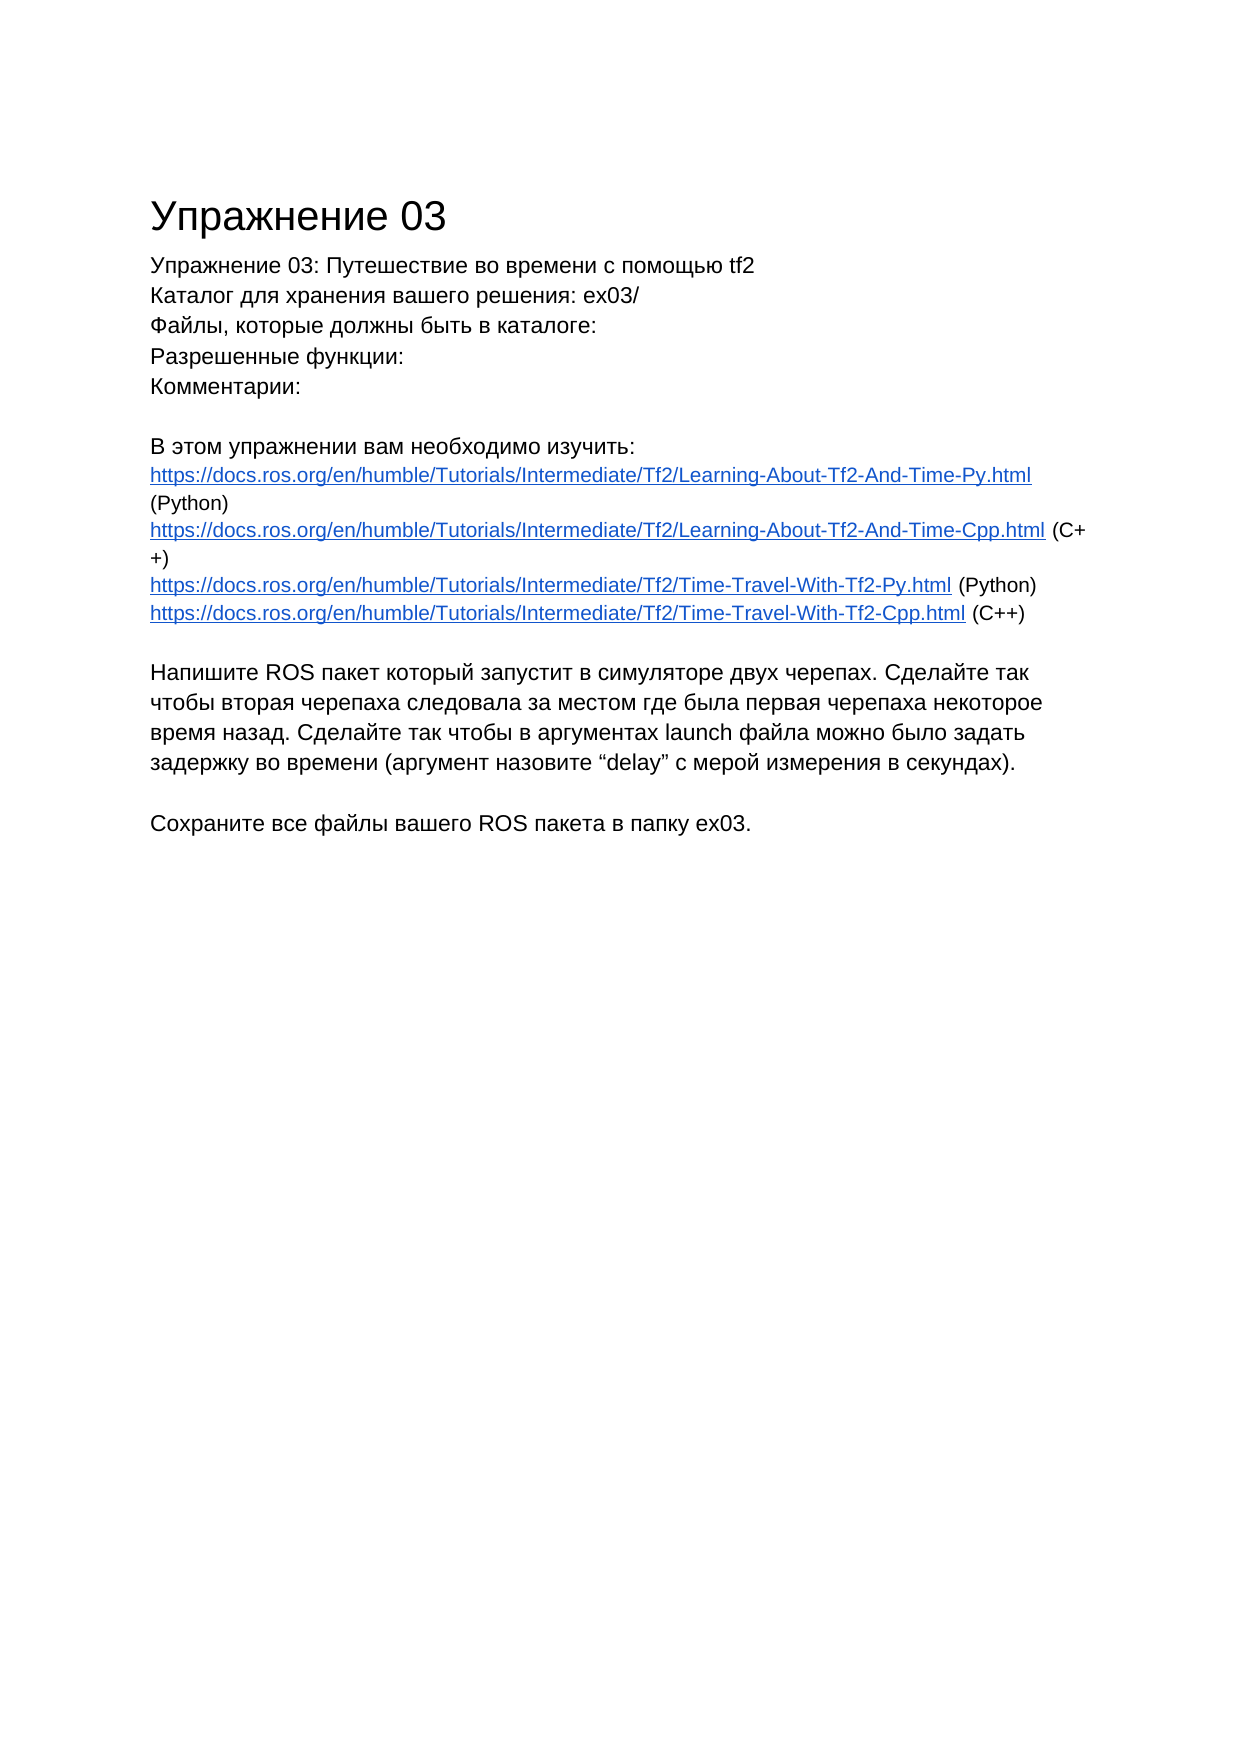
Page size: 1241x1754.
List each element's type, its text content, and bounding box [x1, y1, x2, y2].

text Каталог для хранения вашего решения: ex03/ [150, 282, 1090, 309]
subtitle Упражнение 03 [150, 192, 1090, 239]
text Файлы, которые должны быть в каталоге: [150, 312, 1090, 339]
text https://docs.ros.org/en/humble/Tutorials/Intermediate/Tf2/Learning-About-Tf2-And-Time-Cpp.html (C++) [150, 518, 1090, 570]
text https://docs.ros.org/en/humble/Tutorials/Intermediate/Tf2/Time-Travel-With-Tf2-Cpp.html (C++) [150, 601, 1090, 625]
text Напишите ROS пакет который запустит в симуляторе двух черепах. Сделайте так чтобы вторая черепаха следовала за местом где была первая черепаха некоторое время назад. Сделайте так чтобы в аргументах launch файла можно было задать задержку во времени (аргумент назовите “delay” с мерой измерения в секундах). [150, 658, 1090, 775]
text Упражнение 03: Путешествие во времени с помощью tf2 [150, 252, 1090, 278]
text Сохраните все файлы вашего ROS пакета в папку ex03. [150, 809, 1090, 836]
text https://docs.ros.org/en/humble/Tutorials/Intermediate/Tf2/Time-Travel-With-Tf2-Py.html (Python) [150, 573, 1090, 597]
text Разрешенные функции: [150, 343, 1090, 369]
text В этом упражнении вам необходимо изучить: https://docs.ros.org/en/humble/Tutorials/Intermediate/Tf2/Learning-About-Tf2-And-Time-Py.html (Python) [150, 433, 1090, 515]
text Комментарии: [150, 373, 1090, 399]
